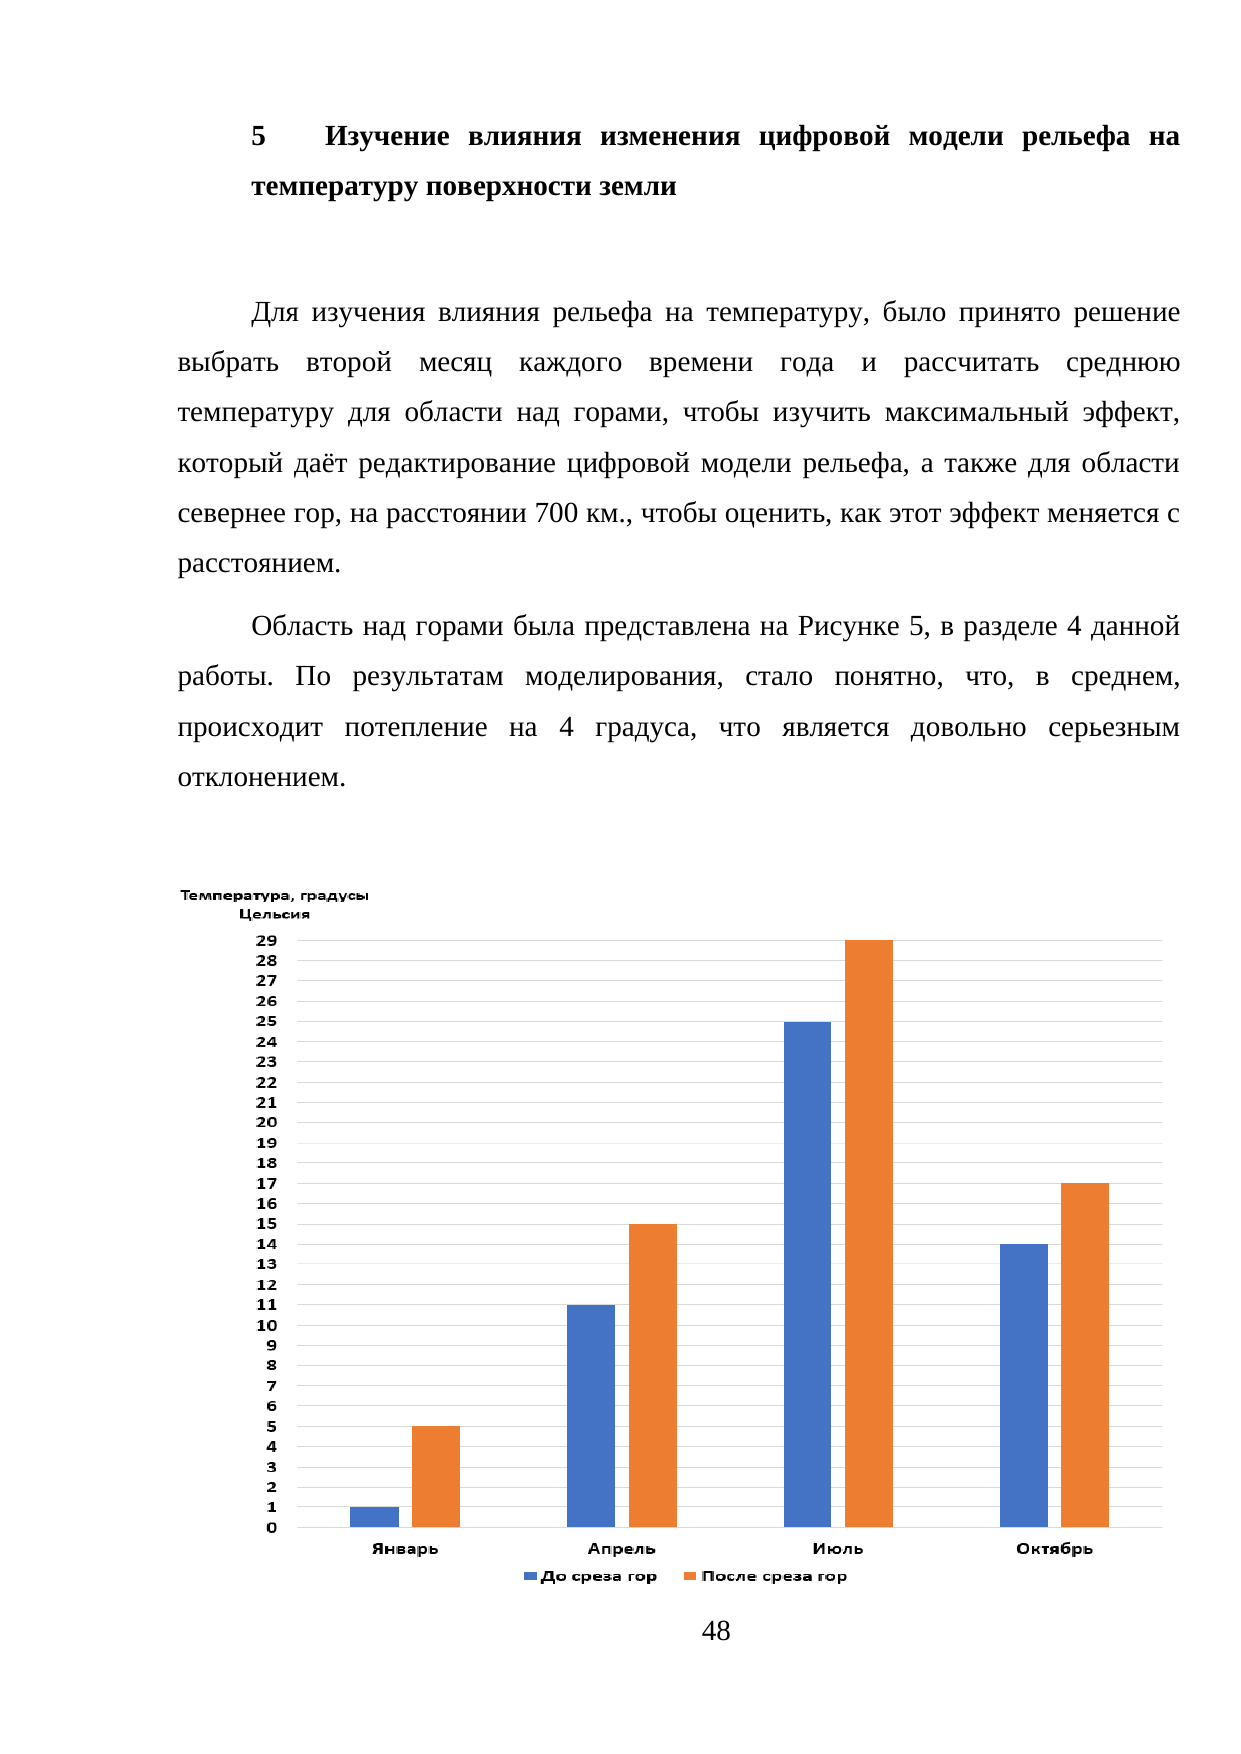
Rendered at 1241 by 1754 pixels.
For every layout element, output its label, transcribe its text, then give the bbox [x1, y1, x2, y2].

text Область над горами была представлена на Рисунке 5, в разделе 4 данной работы. По результатам моделирования, стало понятно, что, в среднем, происходит потепление на 4 градуса, что является довольно серьезным отклонением. [177, 608, 1181, 792]
picture [177, 884, 1181, 1592]
text Для изучения влияния рельефа на температуру, было принято решение выбрать второй месяц каждого времени года и рассчитать среднюю температуру для области над горами, чтобы изучить максимальный эффект, который даёт редактирование цифровой модели рельефа, а также для области севернее гор, на расстоянии 700 км., чтобы оценить, как этот эффект меняется с расстоянием. [177, 294, 1181, 579]
text Изучение влияния изменения цифровой модели рельефа на температуру поверхности земли [251, 118, 1181, 202]
